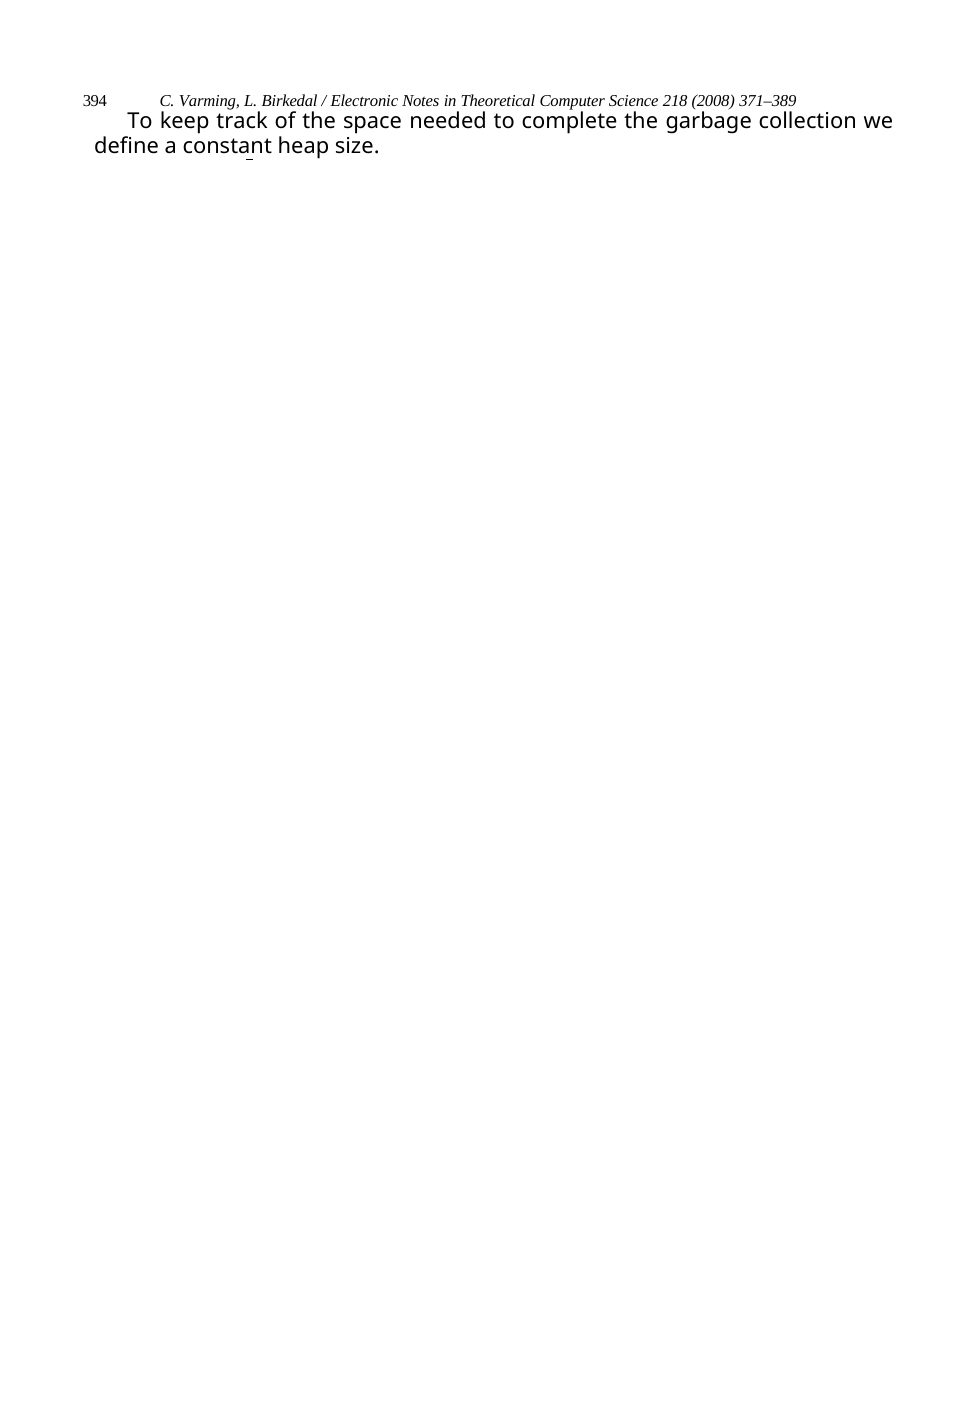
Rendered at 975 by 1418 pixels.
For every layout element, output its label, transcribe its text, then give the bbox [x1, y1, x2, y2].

text To keep track of the space needed to complete the garbage collection we define a constant heap size. [94, 108, 893, 160]
